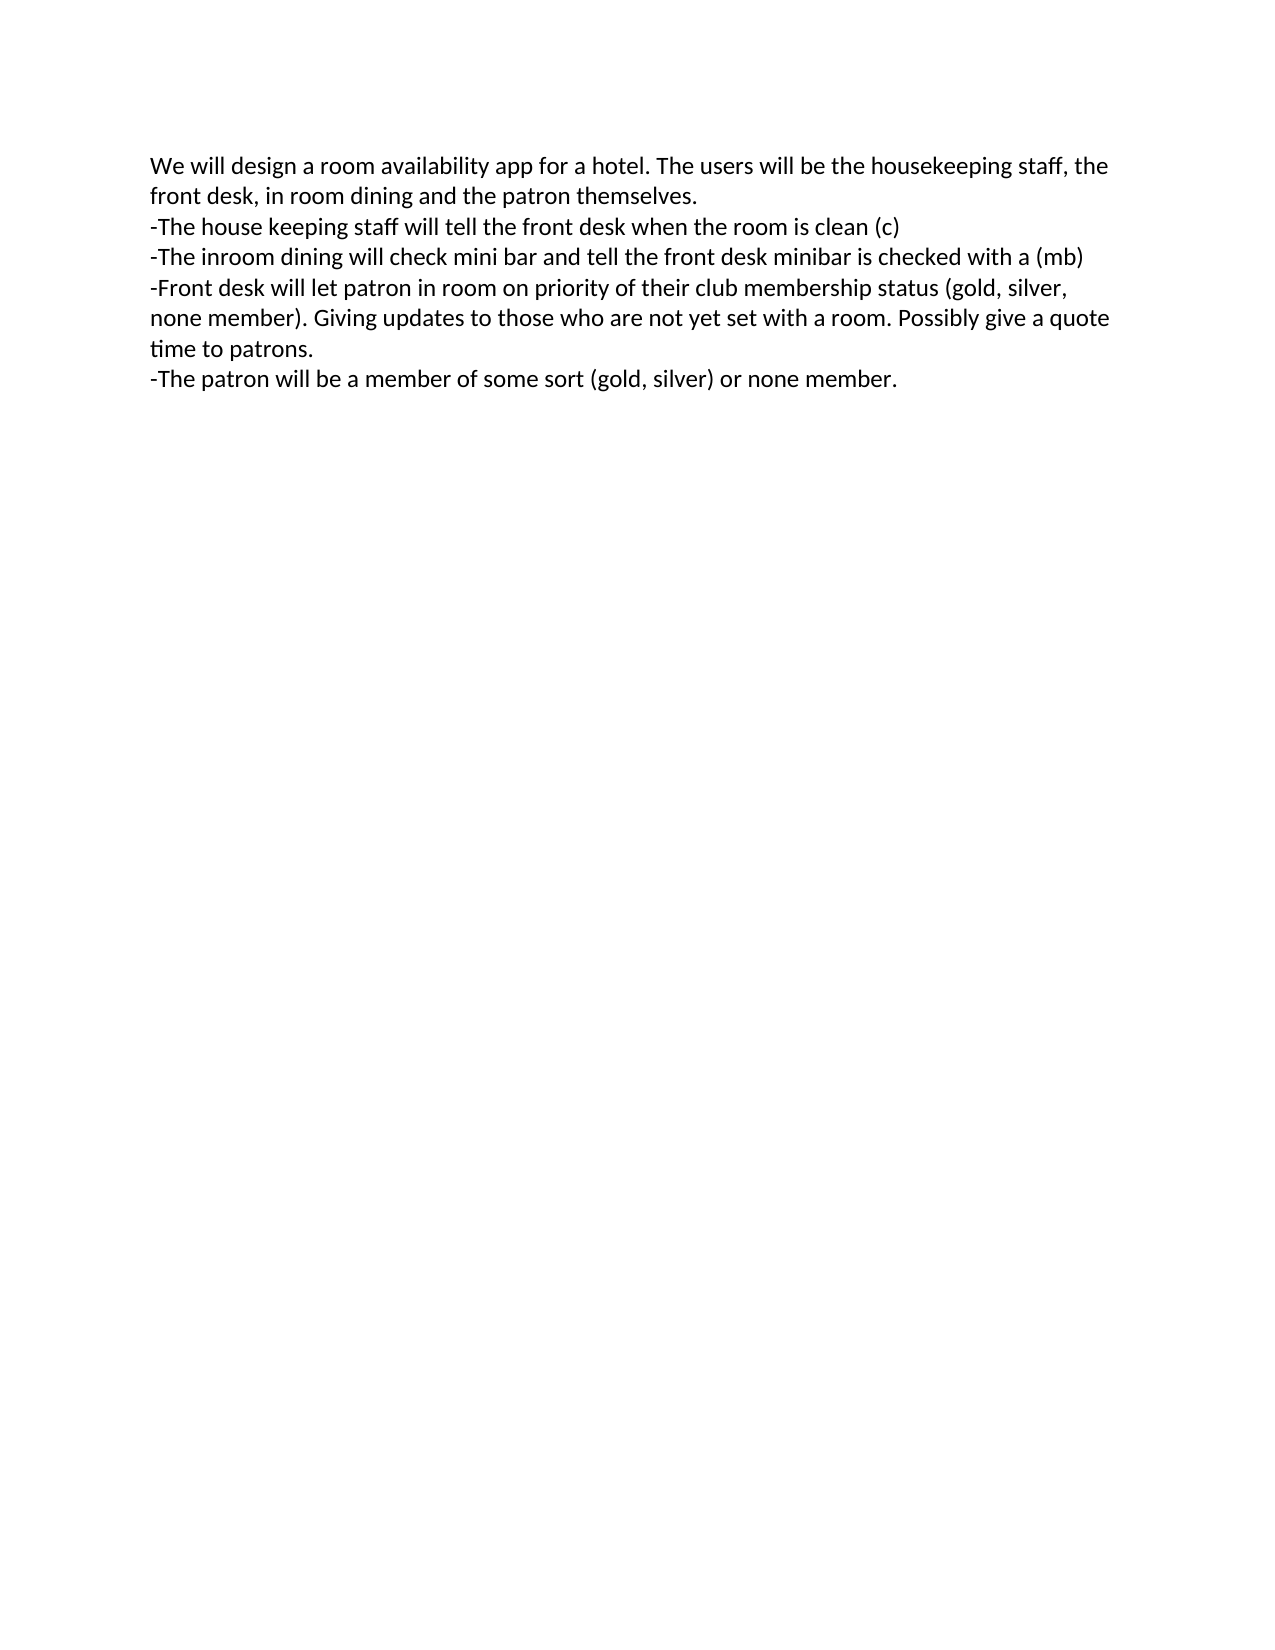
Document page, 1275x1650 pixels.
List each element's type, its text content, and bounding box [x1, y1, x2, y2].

text -The house keeping staff will tell the front desk when the room is clean (c) [150, 211, 1125, 242]
text We will design a room availability app for a hotel. The users will be the housekeeping staff, the front desk, in room dining and the patron themselves. [150, 150, 1125, 211]
text -The inroom dining will check mini bar and tell the front desk minibar is checked with a (mb) [150, 242, 1125, 272]
text -The patron will be a member of some sort (gold, silver) or none member. [150, 364, 1125, 394]
text -Front desk will let patron in room on priority of their club membership status (gold, silver, none member). Giving updates to those who are not yet set with a room. Possibly give a quote time to patrons. [150, 272, 1125, 364]
